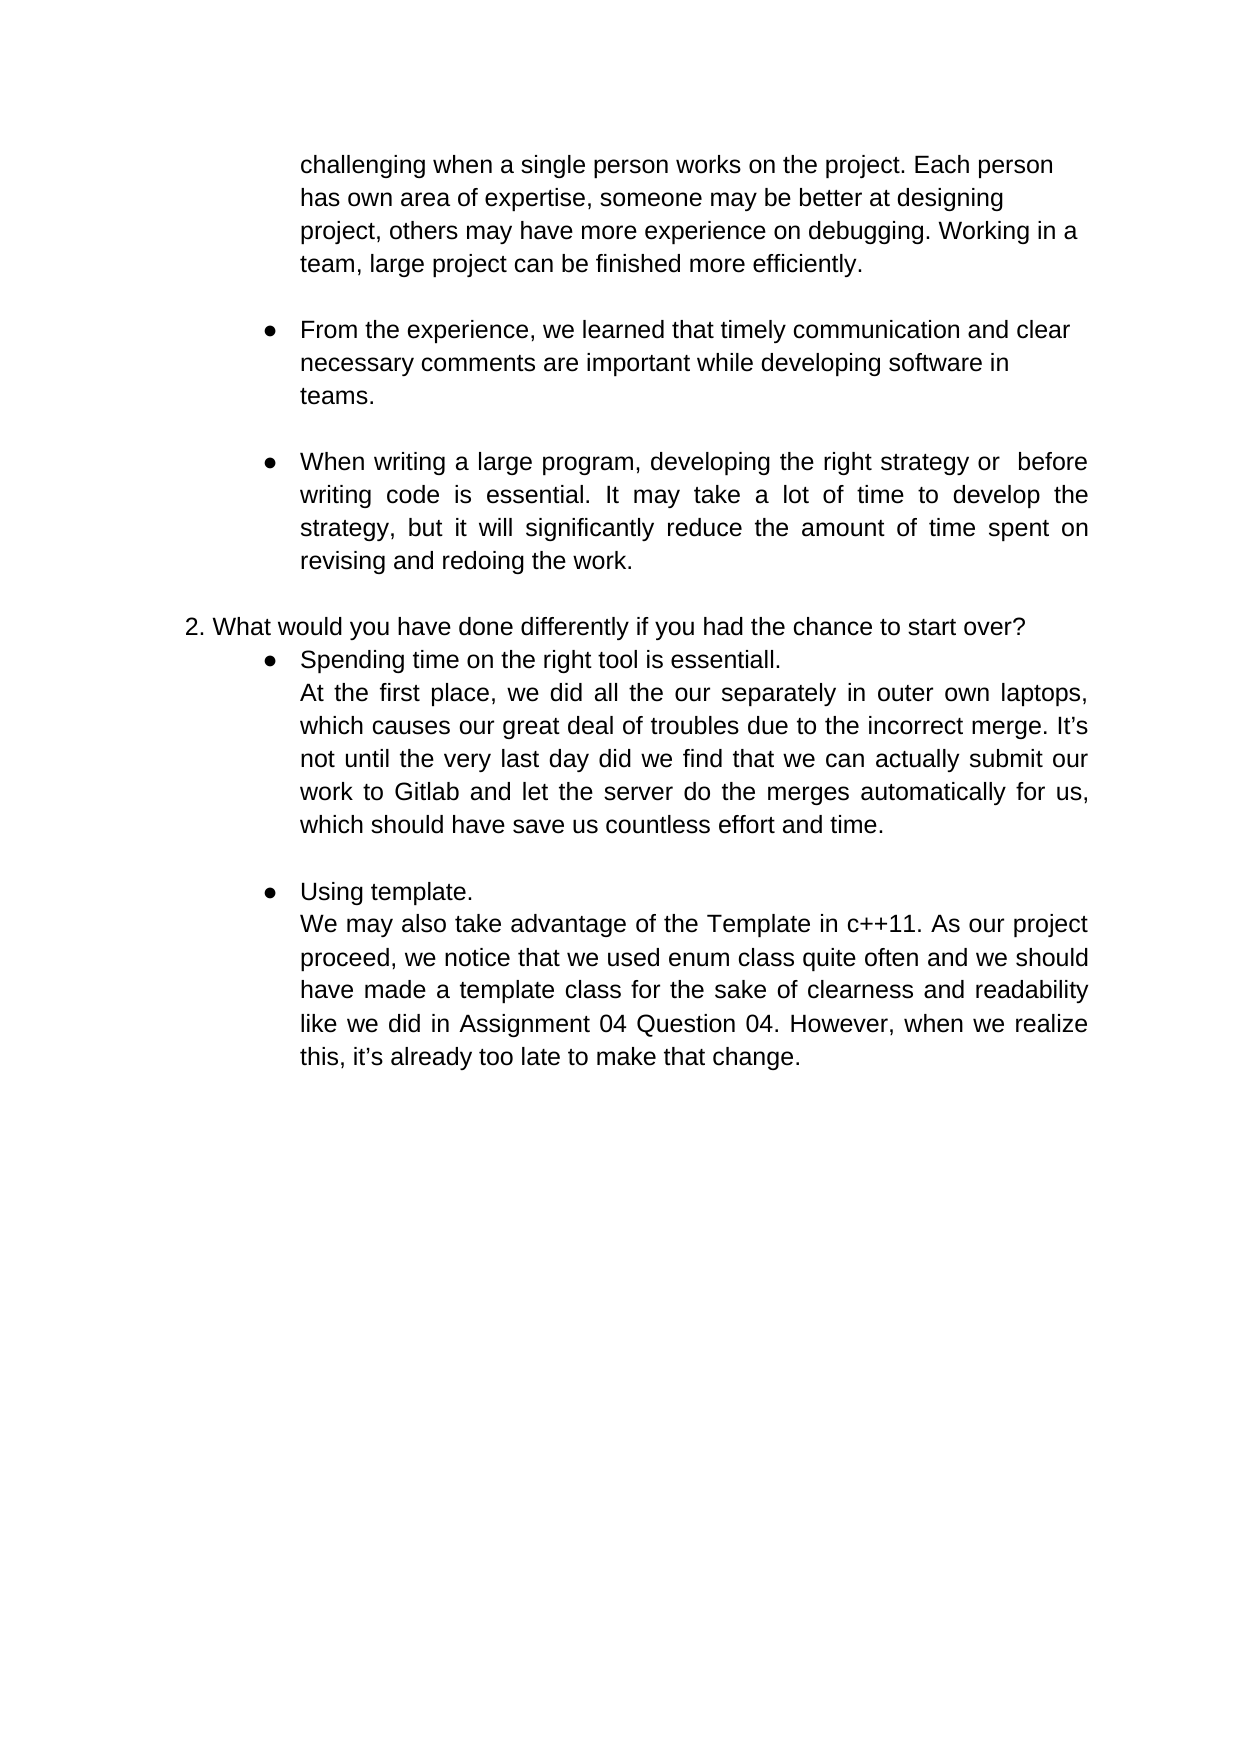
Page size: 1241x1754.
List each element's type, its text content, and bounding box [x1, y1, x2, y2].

text 2. What would you have done differently if you had the chance to start over? [150, 612, 1090, 641]
text At the first place, we did all the our separately in outer own laptops, which causes our great deal of troubles due to the incorrect merge. It’s not until the very last day did we find that we can actually submit our work to Gitlab and let the server do the merges automatically for us, which should have save us countless effort and time. [300, 678, 1090, 839]
list Spending time on the right tool is essentiall. [262, 645, 1090, 674]
list When writing a large program, developing the right strategy or before writing code is essential. It may take a lot of time to develop the strategy, but it will significantly reduce the amount of time spent on revising and redoing the work. [262, 447, 1090, 575]
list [262, 150, 1090, 278]
text We may also take advantage of the Template in c++11. As our project proceed, we notice that we used enum class quite often and we should have made a template class for the sake of clearness and readability like we did in Assignment 04 Question 04. However, when we realize this, it’s already too late to make that change. [300, 909, 1090, 1070]
list From the experience, we learned that timely communication and clear necessary comments are important while developing software in teams. [262, 315, 1090, 410]
list Using template. [262, 876, 1090, 905]
